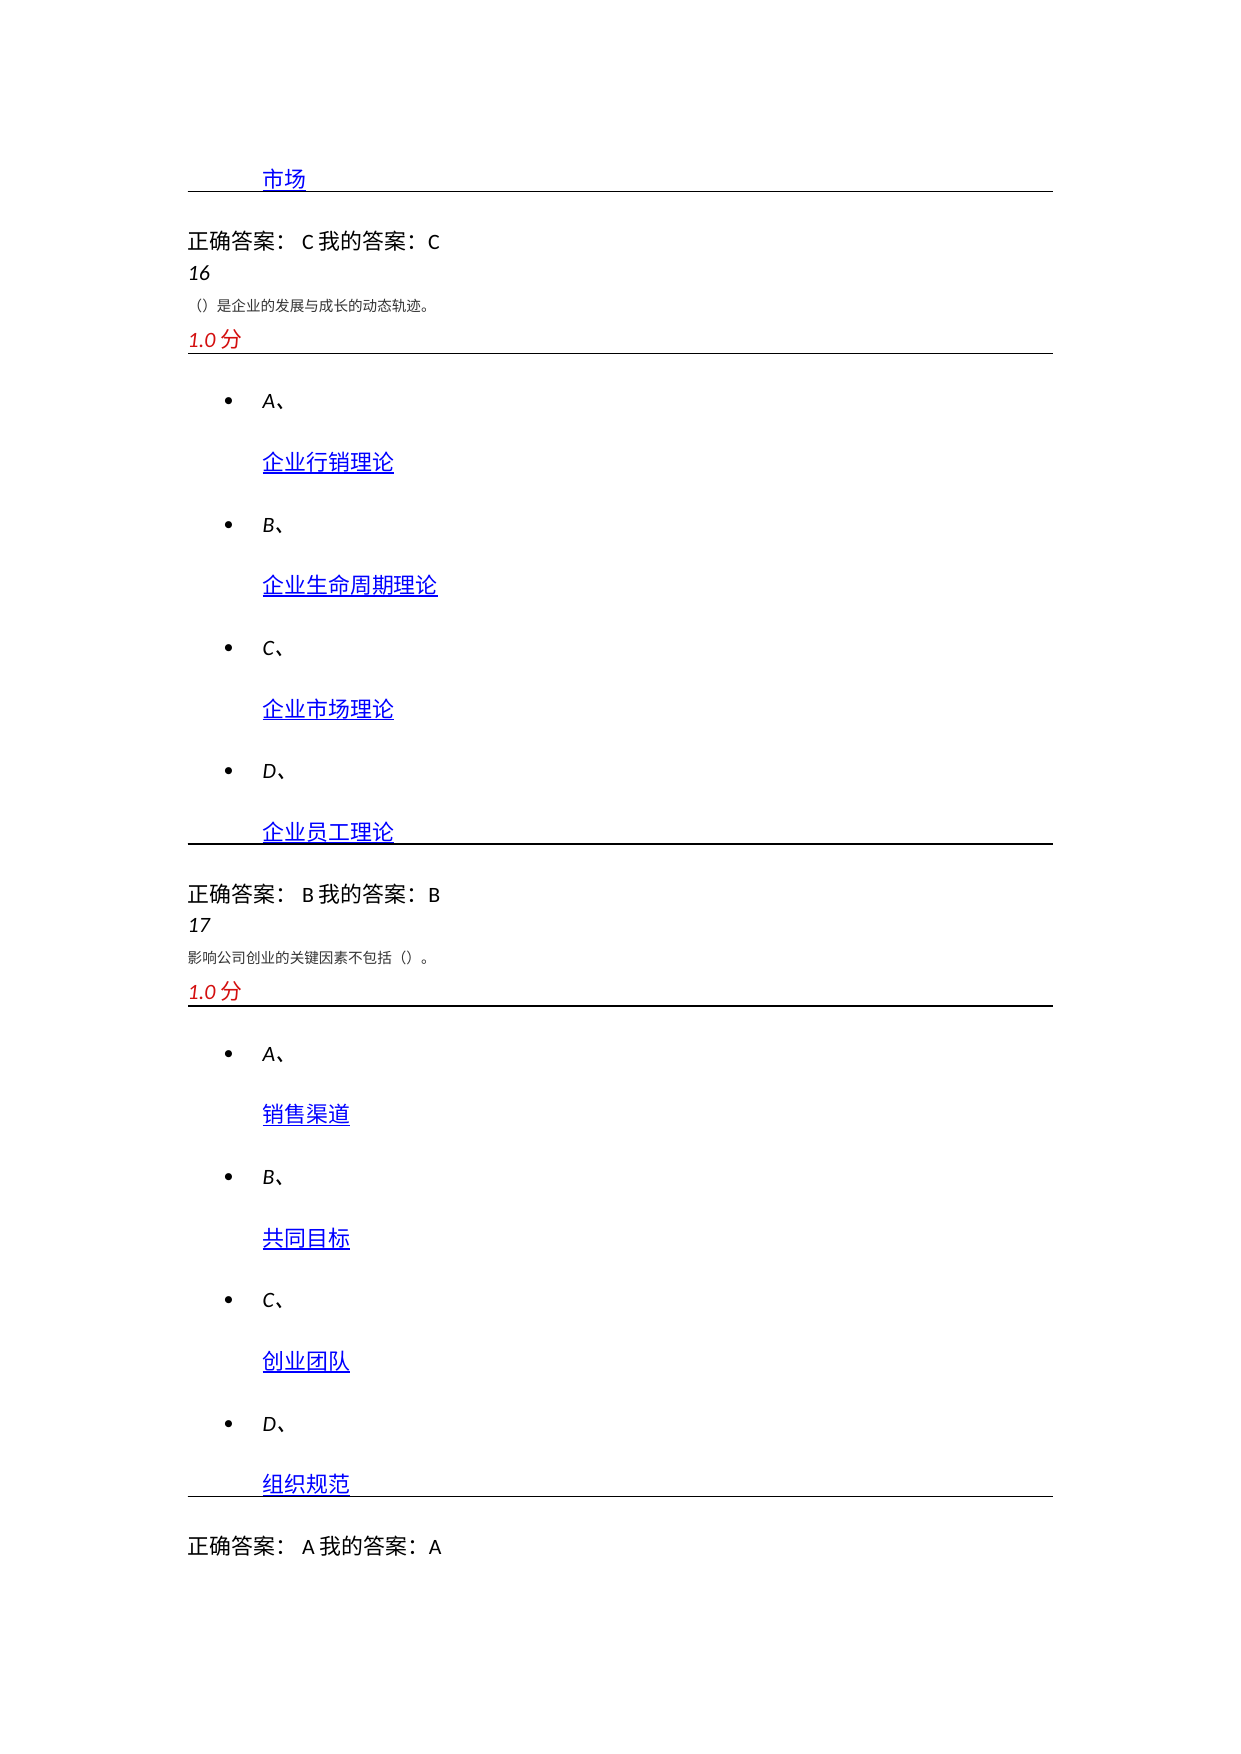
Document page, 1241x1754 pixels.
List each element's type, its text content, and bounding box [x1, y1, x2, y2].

list B、 [225, 1159, 1053, 1191]
text 市场 [262, 162, 1053, 191]
list A、 [225, 1035, 1053, 1068]
text 17 [187, 909, 1053, 941]
list C、 [225, 1282, 1053, 1314]
text 企业行销理论 [262, 444, 1053, 477]
list D、 [225, 753, 1053, 785]
text 1.0 分 [187, 974, 1053, 1006]
list A、 [225, 383, 1053, 415]
text 创业团队 [262, 1344, 1053, 1376]
text 销售渠道 [262, 1097, 1053, 1129]
text 影响公司创业的关键因素不包括（）。 [187, 941, 1053, 974]
text 正确答案： A 我的答案：A [187, 1529, 1053, 1561]
list D、 [225, 1405, 1053, 1438]
text 企业生命周期理论 [262, 568, 1053, 600]
text 共同目标 [262, 1220, 1053, 1253]
text 16 [187, 256, 1053, 289]
text （）是企业的发展与成长的动态轨迹。 [187, 289, 1053, 321]
text 正确答案： B 我的答案：B [187, 876, 1053, 909]
text 正确答案： C 我的答案：C [187, 224, 1053, 256]
list C、 [225, 629, 1053, 662]
text 企业市场理论 [262, 691, 1053, 724]
text 企业员工理论 [262, 814, 1053, 843]
text 1.0 分 [187, 321, 1053, 354]
list B、 [225, 506, 1053, 539]
text 组织规范 [262, 1467, 1053, 1496]
